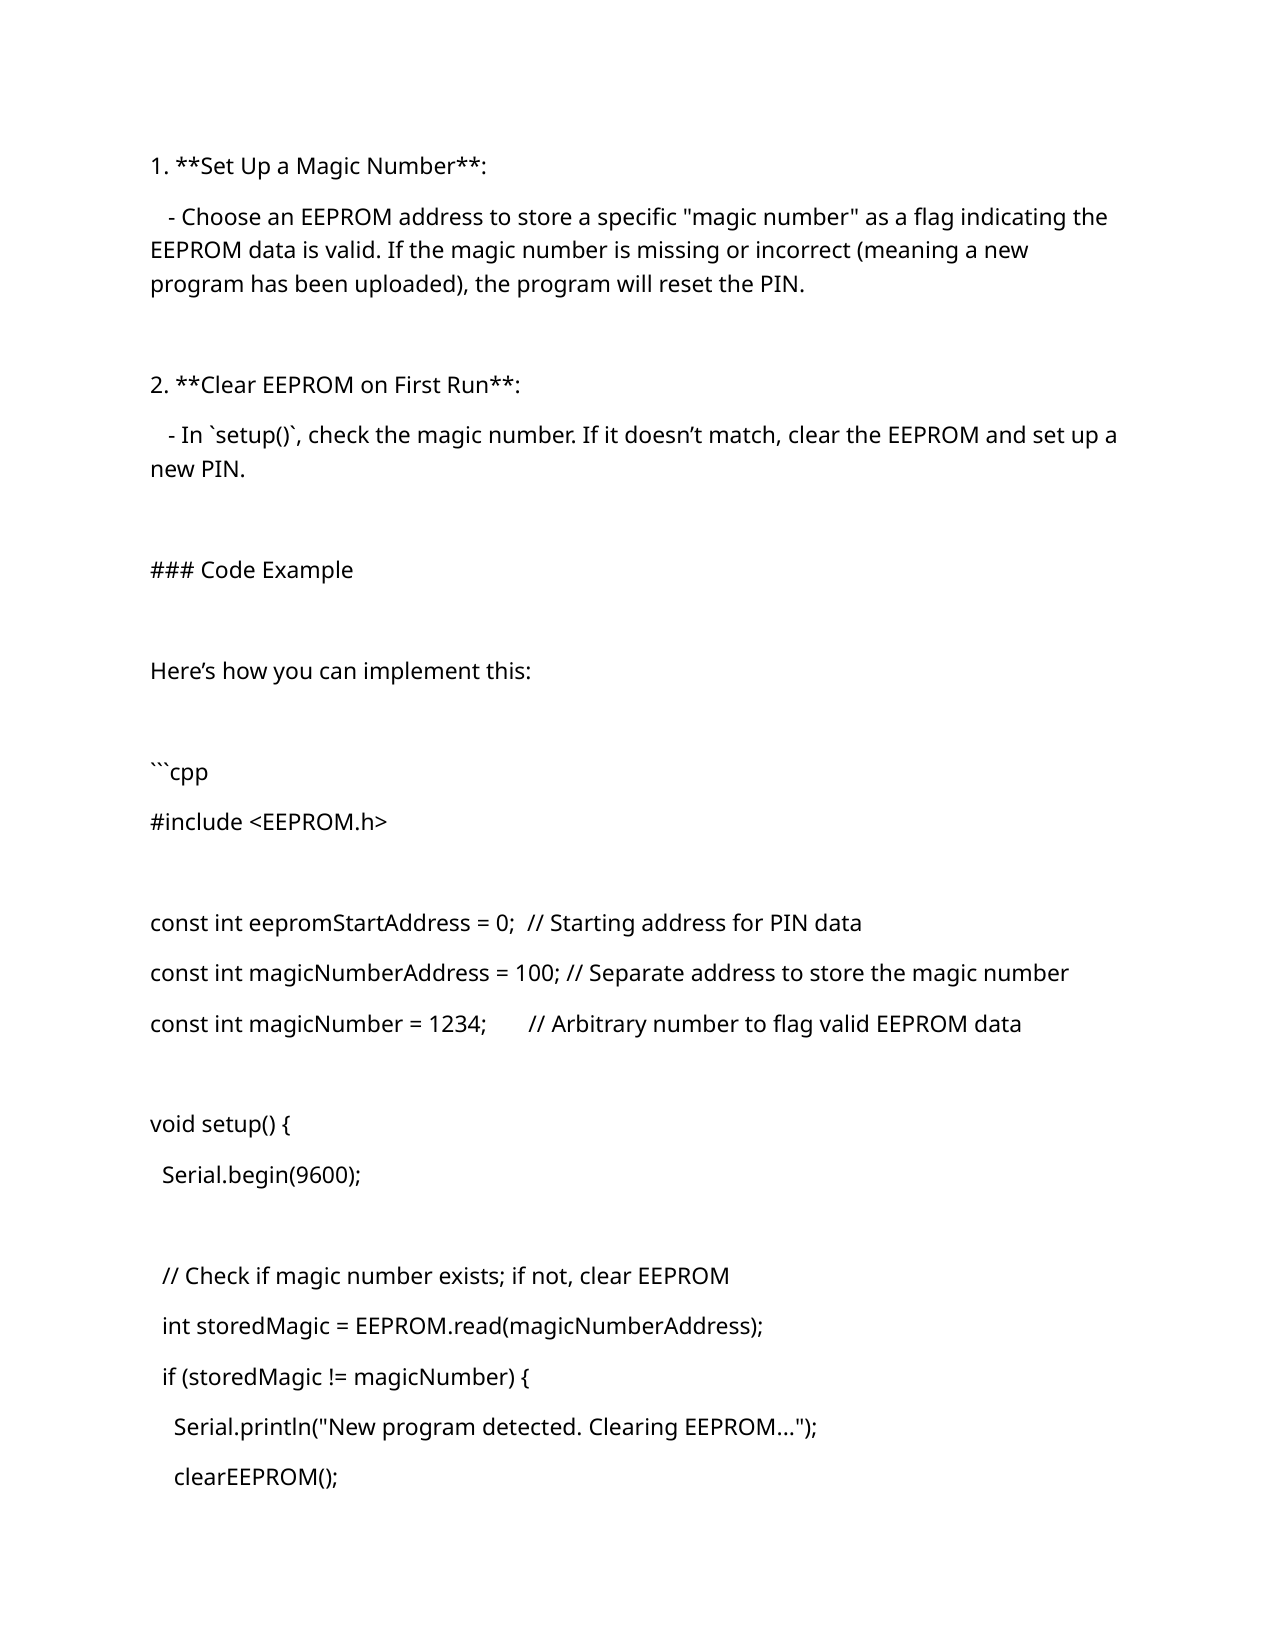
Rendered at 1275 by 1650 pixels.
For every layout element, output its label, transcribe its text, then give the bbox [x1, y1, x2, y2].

text void setup() { [150, 1108, 1125, 1139]
text int storedMagic = EEPROM.read(magicNumberAddress); [150, 1310, 1125, 1341]
text #include <EEPROM.h> [150, 806, 1125, 837]
text Serial.println("New program detected. Clearing EEPROM..."); [150, 1411, 1125, 1442]
text const int eepromStartAddress = 0; // Starting address for PIN data [150, 907, 1125, 938]
text - In `setup()`, check the magic number. If it doesn’t match, clear the EEPROM and set up a new PIN. [150, 419, 1125, 484]
text clearEEPROM(); [150, 1461, 1125, 1492]
text if (storedMagic != magicNumber) { [150, 1360, 1125, 1392]
text // Check if magic number exists; if not, clear EEPROM [150, 1259, 1125, 1291]
text Here’s how you can implement this: [150, 654, 1125, 686]
text const int magicNumberAddress = 100; // Separate address to store the magic number [150, 957, 1125, 988]
text 1. **Set Up a Magic Number**: [150, 150, 1125, 181]
text - Choose an EEPROM address to store a specific "magic number" as a flag indicating the EEPROM data is valid. If the magic number is missing or incorrect (meaning a new program has been uploaded), the program will reset the PIN. [150, 200, 1125, 299]
text ### Code Example [150, 554, 1125, 585]
text const int magicNumber = 1234; // Arbitrary number to flag valid EEPROM data [150, 1007, 1125, 1039]
text Serial.begin(9600); [150, 1159, 1125, 1190]
text 2. **Clear EEPROM on First Run**: [150, 369, 1125, 400]
text ```cpp [150, 755, 1125, 787]
